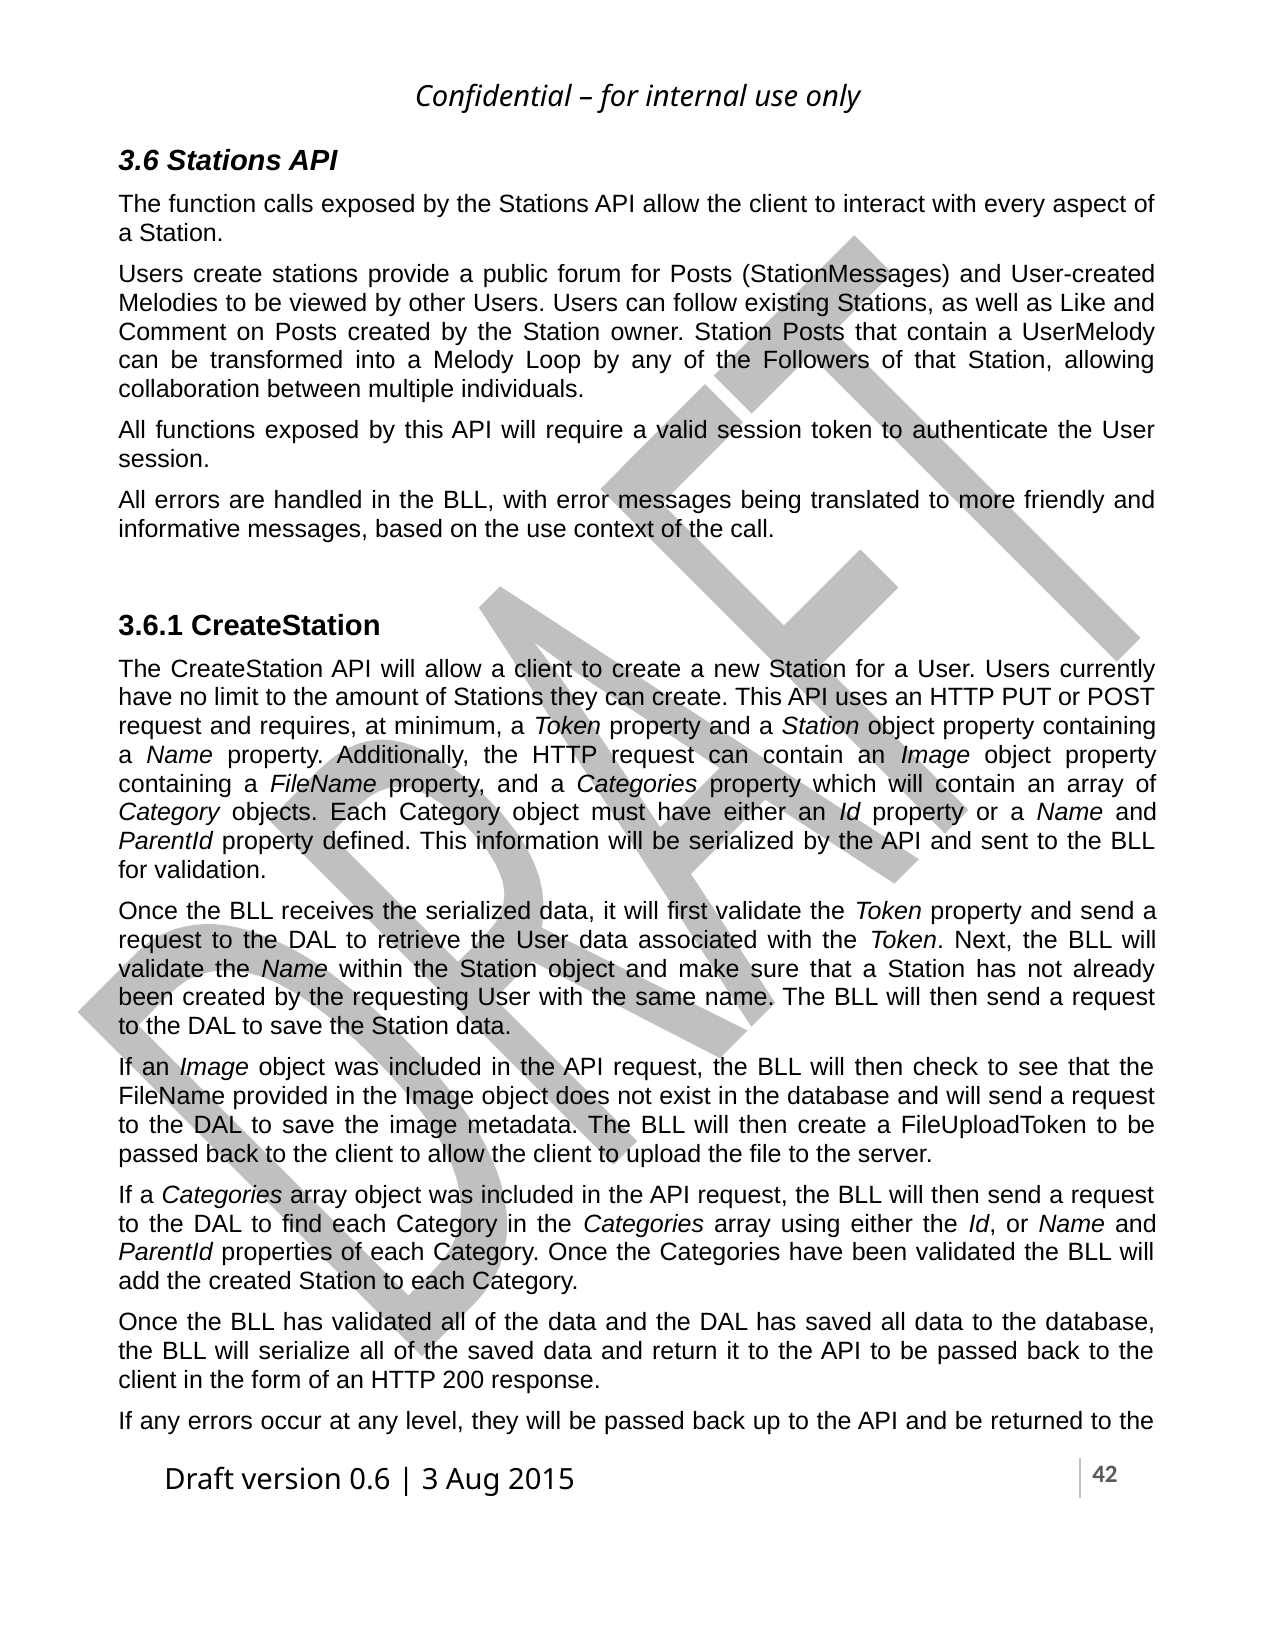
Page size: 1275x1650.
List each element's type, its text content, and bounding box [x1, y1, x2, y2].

text The CreateStation API will allow a client to create a new Station for a User. Users currently have no limit to the amount of Stations they can create. This API uses an HTTP PUT or POST request and requires, at minimum, a Token property and a Station object property containing a Name property. Additionally, the HTTP request can contain an Image object property containing a FileName property, and a Categories property which will contain an array of Category objects. Each Category object must have either an Id property or a Name and ParentId property defined. This information will be serialized by the API and sent to the BLL for validation. [118, 654, 1157, 884]
text The function calls exposed by the Stations API allow the client to interact with every aspect of a Station. [118, 189, 1157, 247]
text Users create stations provide a public forum for Posts (StationMessages) and User-created Melodies to be viewed by other Users. Users can follow existing Stations, as well as Like and Comment on Posts created by the Station owner. Station Posts that contain a UserMelody can be transformed into a Melody Loop by any of the Followers of that Station, allowing collaboration between multiple individuals. [118, 259, 1157, 403]
text If an Image object was included in the API request, the BLL will then check to see that the FileName provided in the Image object does not exist in the database and will send a request to the DAL to save the image metadata. The BLL will then create a FileUploadToken to be passed back to the client to allow the client to upload the file to the server. [118, 1052, 1157, 1167]
subtitle 3.6.1 CreateStation [118, 608, 1157, 641]
text Once the BLL receives the serialized data, it will first validate the Token property and send a request to the DAL to retrieve the User data associated with the Token. Next, the BLL will validate the Name within the Station object and make sure that a Station has not already been created by the requesting User with the same name. The BLL will then send a request to the DAL to save the Station data. [118, 896, 1157, 1040]
text If a Categories array object was included in the API request, the BLL will then send a request to the DAL to find each Category in the Categories array using either the Id, or Name and ParentId properties of each Category. Once the Categories have been validated the BLL will add the created Station to each Category. [118, 1180, 1157, 1295]
text Once the BLL has validated all of the data and the DAL has saved all data to the database, the BLL will serialize all of the saved data and return it to the API to be passed back to the client in the form of an HTTP 200 response. [118, 1307, 1157, 1394]
text All errors are handled in the BLL, with error messages being translated to more friendly and informative messages, based on the use context of the call. [118, 485, 1157, 543]
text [118, 1406, 1157, 1435]
text All functions exposed by this API will require a valid session token to authenticate the User session. [118, 415, 1157, 473]
subtitle 3.6 Stations API [118, 143, 1157, 177]
